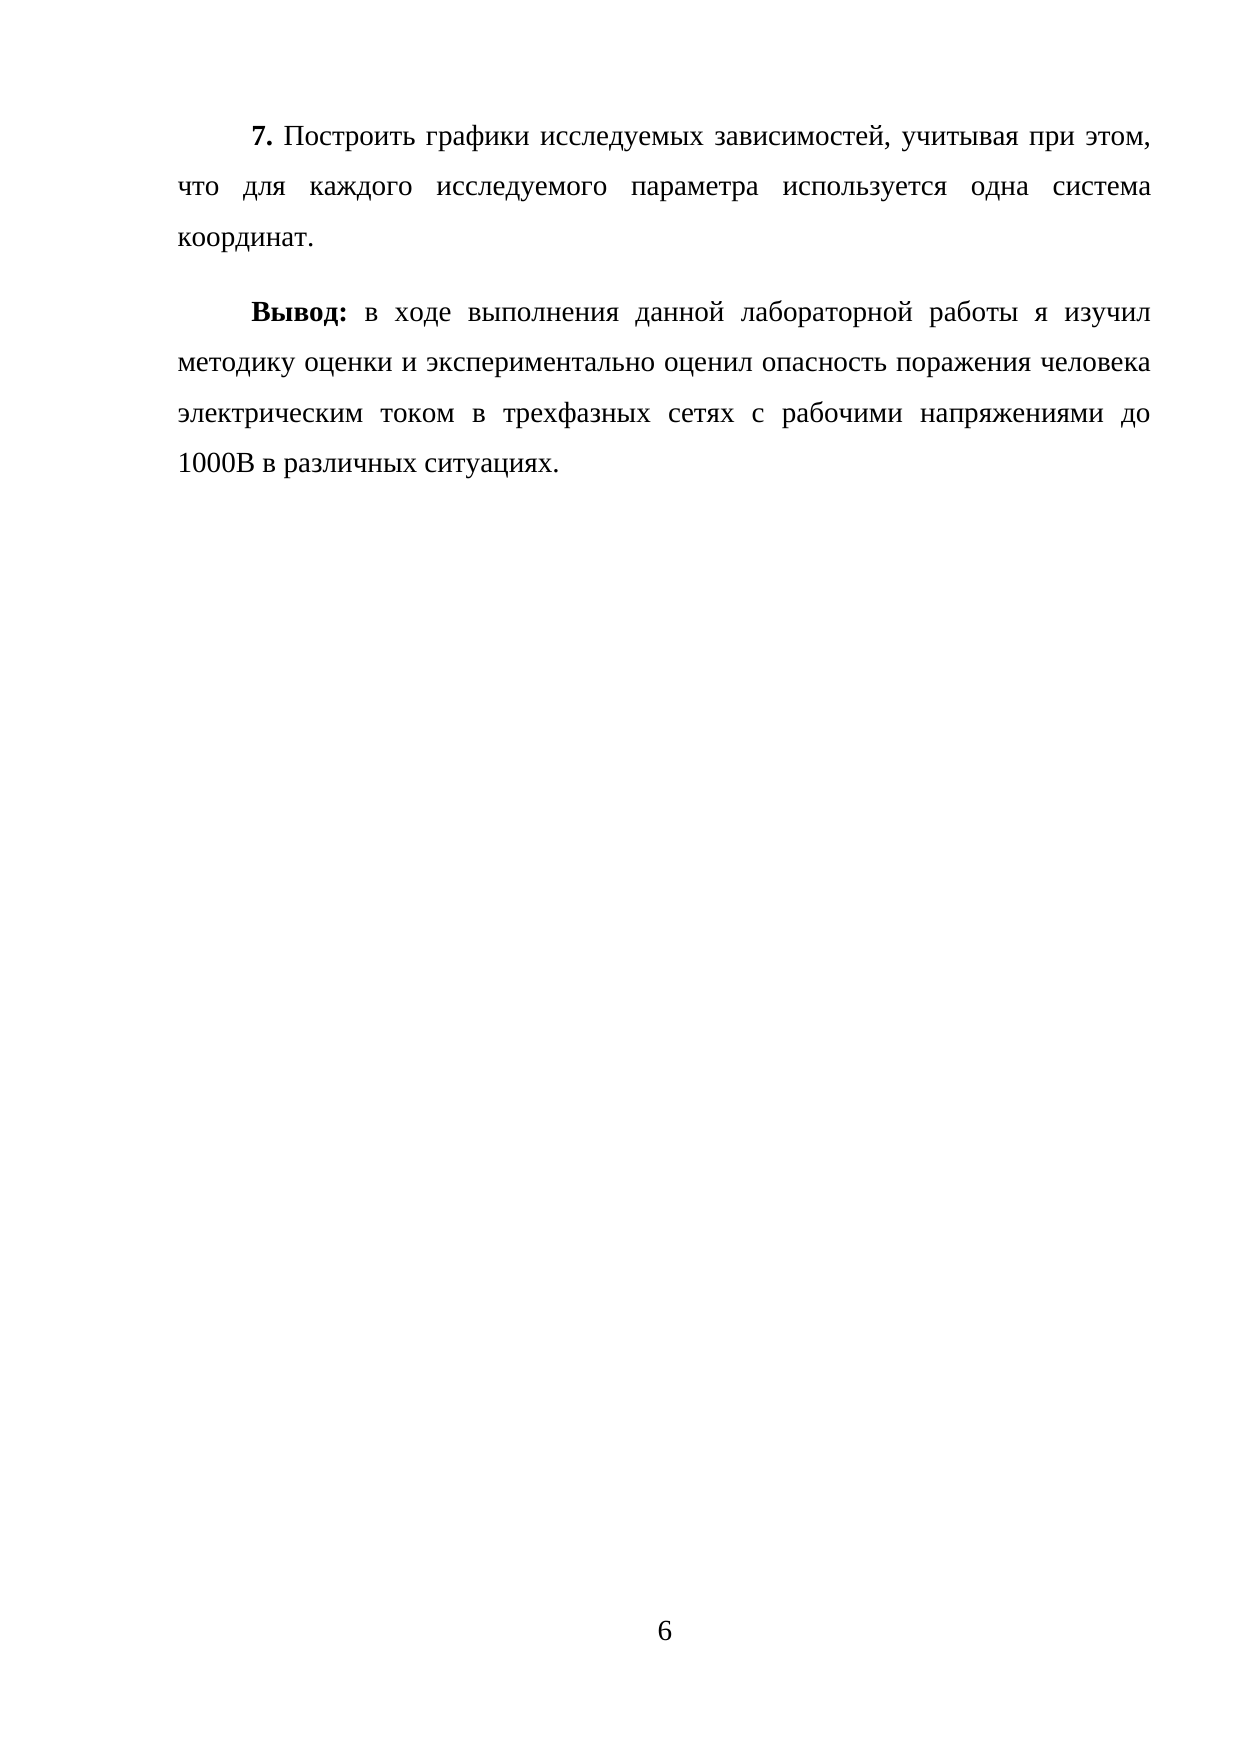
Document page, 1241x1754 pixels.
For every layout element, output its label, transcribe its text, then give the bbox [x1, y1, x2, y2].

text 7. Построить графики исследуемых зависимостей, учитывая при этом, что для каждого исследуемого параметра используется одна система координат. [177, 118, 1152, 252]
text Вывод: в ходе выполнения данной лабораторной работы я изучил методику оценки и экспериментально оценил опасность поражения человека электрическим током в трехфазных сетях с рабочими напряжениями до 1000В в различных ситуациях. [177, 294, 1152, 478]
